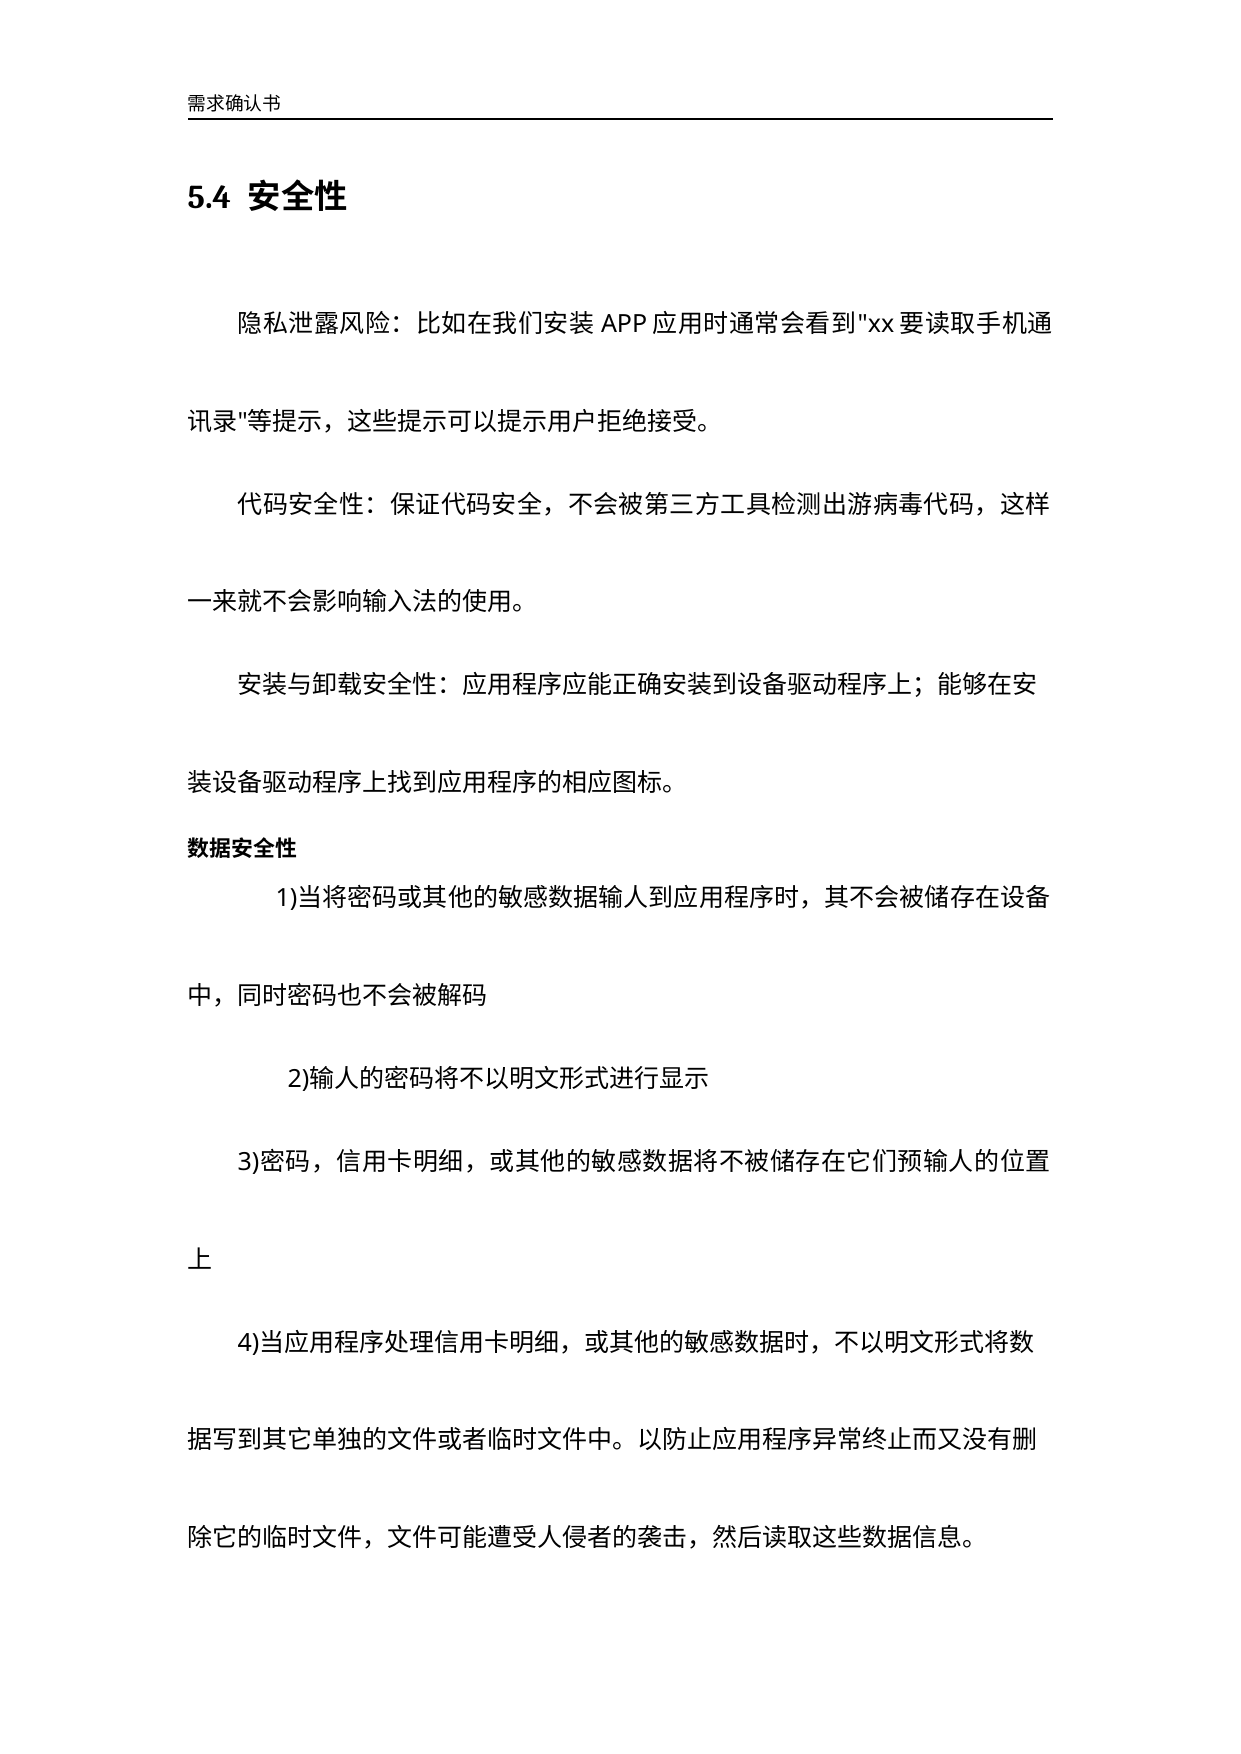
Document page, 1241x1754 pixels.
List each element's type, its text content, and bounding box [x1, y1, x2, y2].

text 1)当将密码或其他的敏感数据输人到应用程序时，其不会被储存在设备中，同时密码也不会被解码 [187, 863, 1053, 1026]
text 4)当应用程序处理信用卡明细，或其他的敏感数据时，不以明文形式将数据写到其它单独的文件或者临时文件中。以防止应用程序异常终止而又没有删除它的临时文件，文件可能遭受人侵者的袭击，然后读取这些数据信息。 [187, 1308, 1053, 1568]
text 3)密码，信用卡明细，或其他的敏感数据将不被储存在它们预输人的位置上 [187, 1127, 1053, 1290]
text 安装与卸载安全性：应用程序应能正确安装到设备驱动程序上；能够在安装设备驱动程序上找到应用程序的相应图标。 [187, 650, 1053, 813]
text 2)输人的密码将不以明文形式进行显示 [187, 1044, 1053, 1109]
text 隐私泄露风险：比如在我们安装APP应用时通常会看到"xx要读取手机通讯录"等提示，这些提示可以提示用户拒绝接受。 [187, 289, 1053, 452]
subtitle 安全性 [187, 162, 1053, 227]
text 代码安全性：保证代码安全，不会被第三方工具检测出游病毒代码，这样一来就不会影响输入法的使用。 [187, 470, 1053, 632]
text 数据安全性 [187, 831, 1053, 863]
